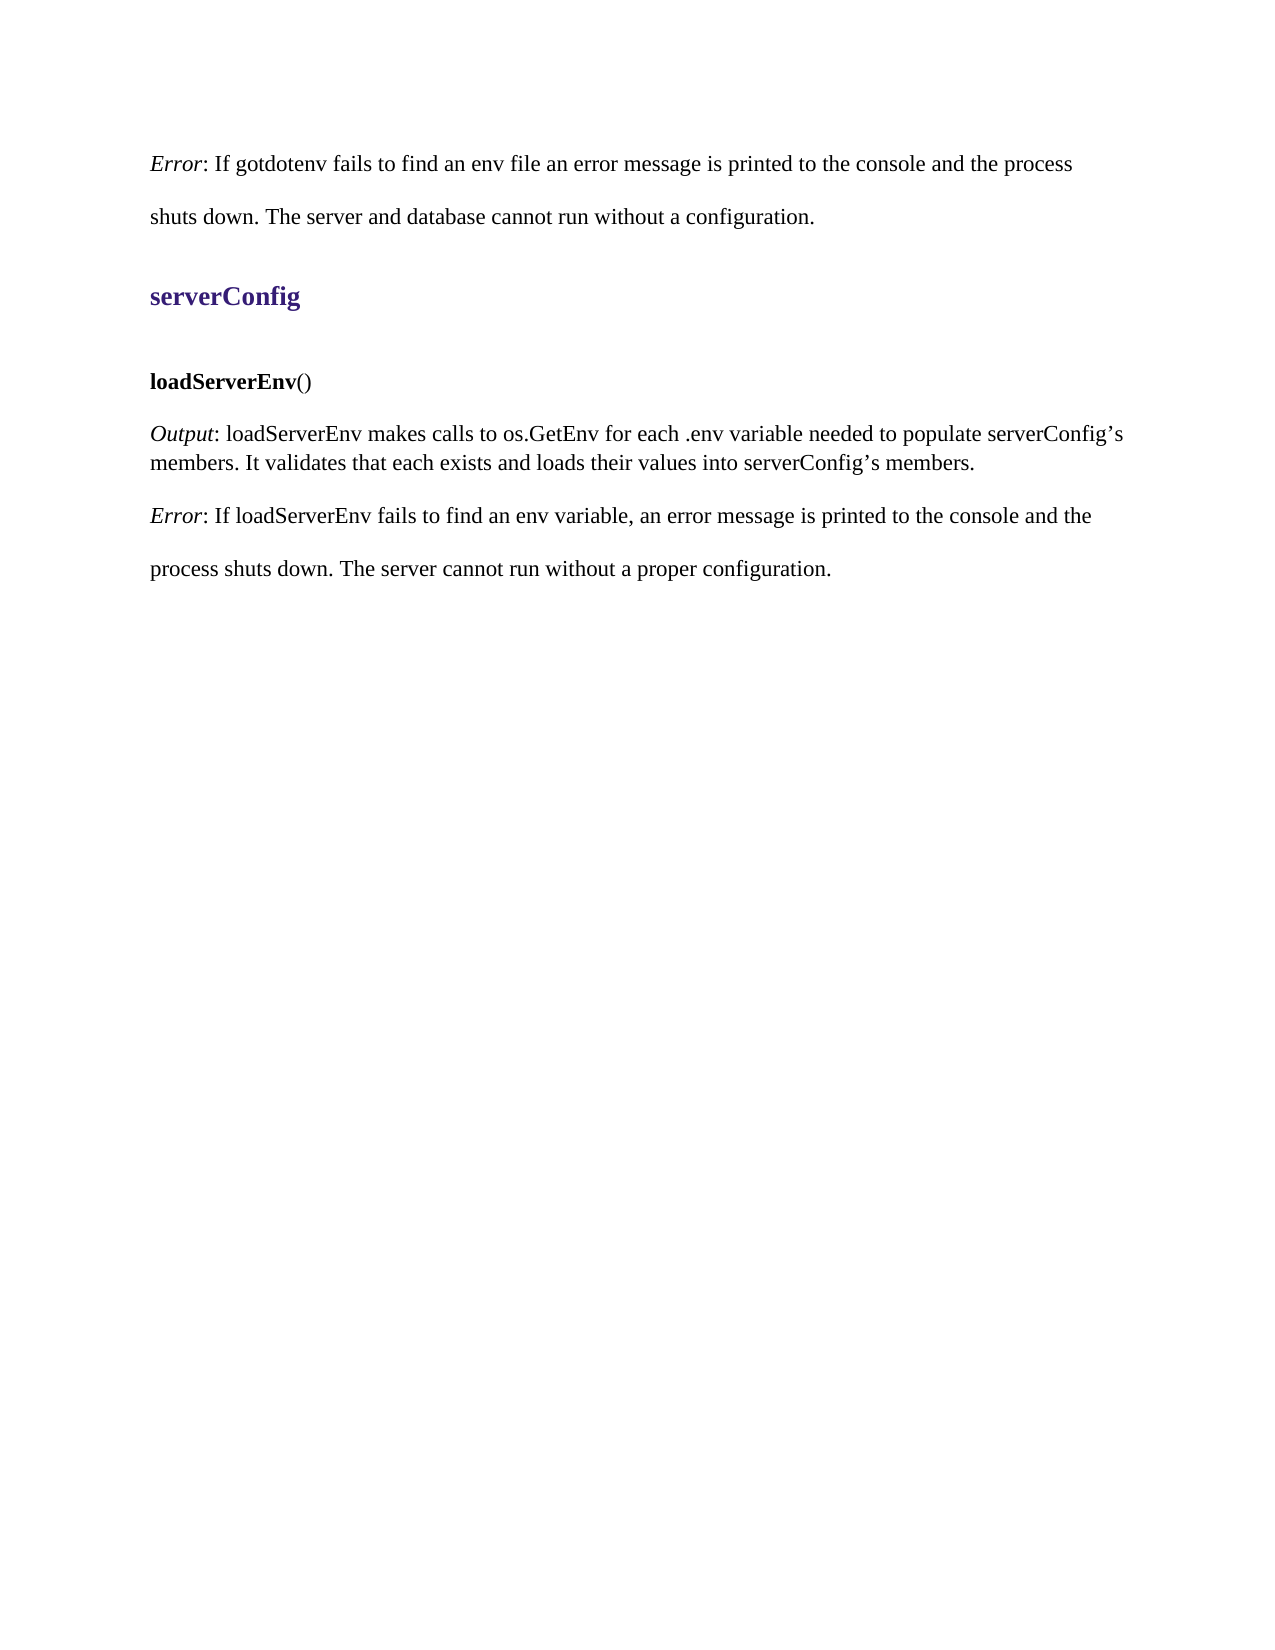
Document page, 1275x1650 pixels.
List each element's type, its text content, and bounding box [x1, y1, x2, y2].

text Output: loadServerEnv makes calls to os.GetEnv for each .env variable needed to populate serverConfig’s members. It validates that each exists and loads their values into serverConfig’s members. [150, 420, 1125, 475]
text serverConfig [150, 280, 1125, 312]
text loadServerEnv() [150, 368, 1125, 394]
text Error: If loadServerEnv fails to find an env variable, an error message is printed to the console and the process shuts down. The server cannot run without a proper configuration. [150, 502, 1125, 581]
text Error: If gotdotenv fails to find an env file an error message is printed to the console and the process shuts down. The server and database cannot run without a configuration. [150, 150, 1125, 229]
